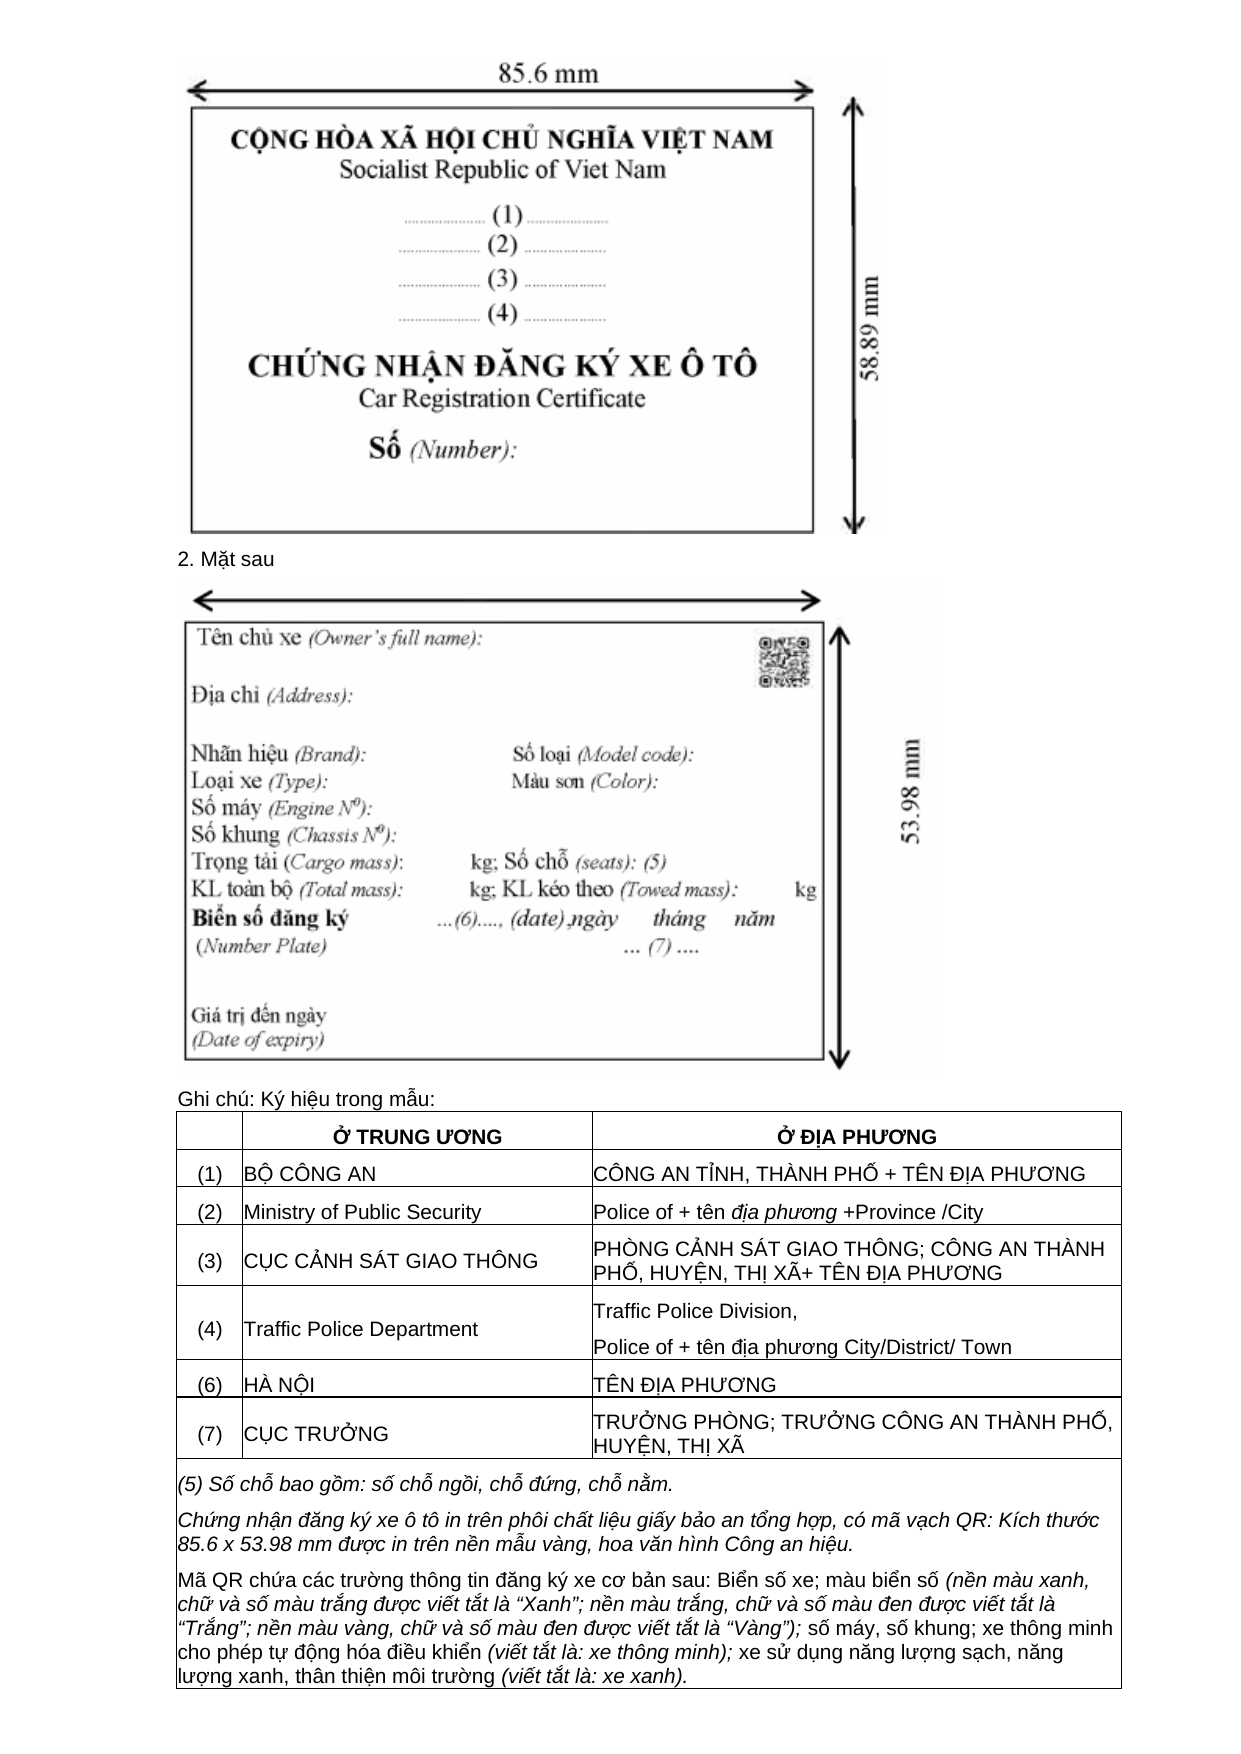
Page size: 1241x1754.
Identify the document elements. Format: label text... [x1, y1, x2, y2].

picture [177, 58, 883, 534]
table_cell HÀ NỘI [243, 1360, 592, 1396]
table_cell Ministry of Public Security [243, 1187, 592, 1223]
table_header Ở TRUNG ƯƠNG [243, 1112, 592, 1148]
table_cell PHÒNG CẢNH SÁT GIAO THÔNG; CÔNG AN THÀNH PHỐ, HUYỆN, THỊ XÃ+ TÊN ĐỊA PHƯƠNG [593, 1225, 1121, 1285]
table_header Ở ĐỊA PHƯƠNG [593, 1112, 1121, 1148]
table_cell Traffic Police Department [243, 1286, 592, 1359]
table_cell CÔNG AN TỈNH, THÀNH PHỐ + TÊN ĐỊA PHƯƠNG [593, 1150, 1121, 1186]
table_cell TRƯỞNG PHÒNG; TRƯỞNG CÔNG AN THÀNH PHỐ, HUYỆN, THỊ XÃ [593, 1398, 1121, 1458]
table_cell Police of + tên địa phương +Province /City [593, 1187, 1121, 1223]
text 2. Mặt sau [177, 547, 1122, 571]
table_cell (5) Số chỗ bao gồm: số chỗ ngồi, chỗ đứng, chỗ nằm. Chứng nhận đăng ký xe ô tô in trên phôi chất liệu giấy bảo an tổng hợp, có mã vạch QR: Kích thước 85.6 x 53.98 mm được in trên nền mẫu vàng, hoa văn hình Công an hiệu. Mã QR chứa các trường thông tin đăng ký xe cơ bản sau: Biển số xe; màu biển số (nền màu xanh, chữ và số màu trắng được viết tắt là “Xanh”; nền màu trắng, chữ và số màu đen được viết tắt là “Trắng”; nền màu vàng, chữ và số màu đen được viết tắt là “Vàng”); số máy, số khung; xe thông minh cho phép tự động hóa điều khiển (viết tắt là: xe thông minh); xe sử dụng năng lượng sạch, năng lượng xanh, thân thiện môi trường (viết tắt là: xe xanh). [177, 1459, 1121, 1688]
table_cell CỤC TRƯỞNG [243, 1398, 592, 1458]
table_cell (6) [177, 1360, 242, 1396]
table_cell (1) [177, 1150, 242, 1186]
table_cell Traffic Police Division, Police of + tên địa phương City/District/ Town [593, 1286, 1121, 1359]
table_cell BỘ CÔNG AN [243, 1150, 592, 1186]
table_cell TÊN ĐỊA PHƯƠNG [593, 1360, 1121, 1396]
table_cell (2) [177, 1187, 242, 1223]
table_cell CỤC CẢNH SÁT GIAO THÔNG [243, 1225, 592, 1285]
picture [177, 583, 939, 1075]
table_cell (7) [177, 1398, 242, 1458]
table_header [177, 1112, 242, 1148]
text Ghi chú: Ký hiệu trong mẫu: [177, 1087, 1122, 1111]
table_cell (3) [177, 1225, 242, 1285]
table_cell (4) [177, 1286, 242, 1359]
